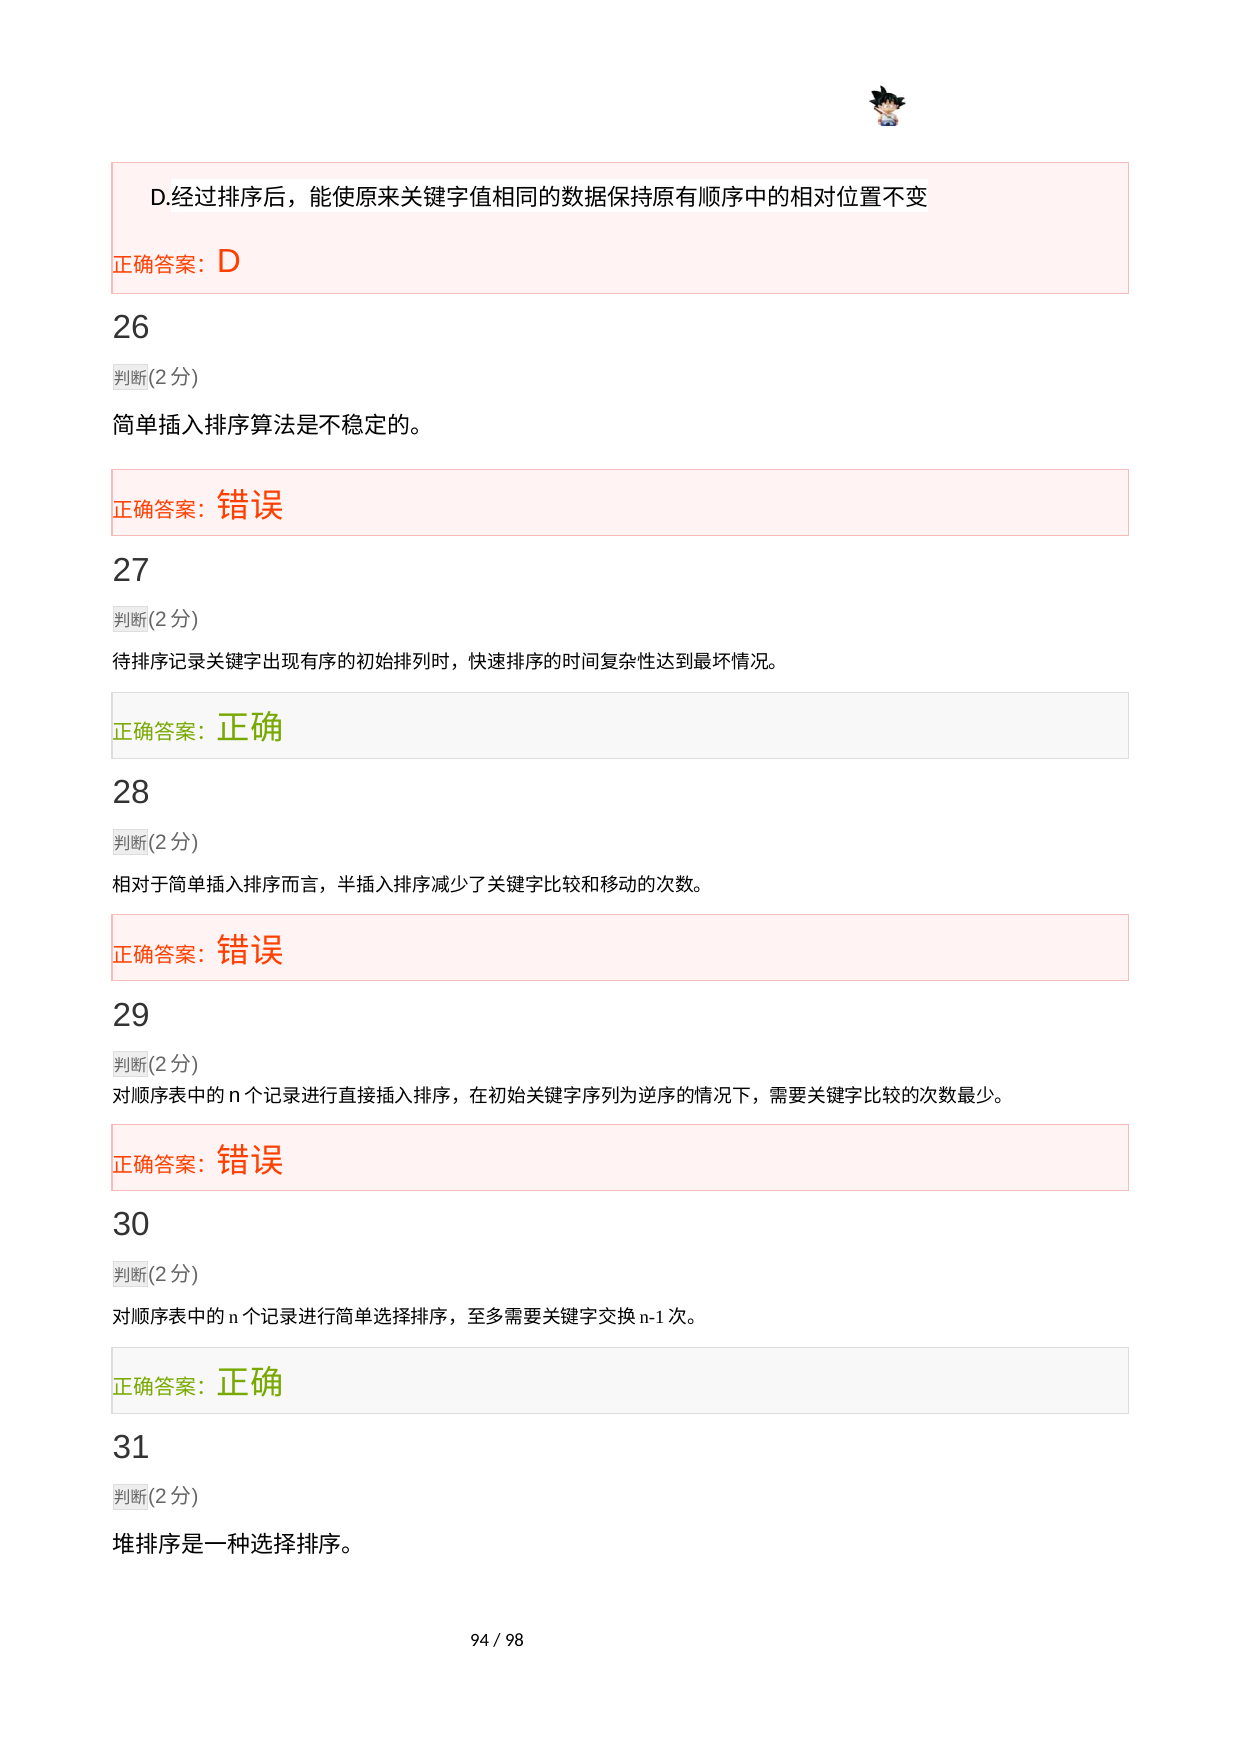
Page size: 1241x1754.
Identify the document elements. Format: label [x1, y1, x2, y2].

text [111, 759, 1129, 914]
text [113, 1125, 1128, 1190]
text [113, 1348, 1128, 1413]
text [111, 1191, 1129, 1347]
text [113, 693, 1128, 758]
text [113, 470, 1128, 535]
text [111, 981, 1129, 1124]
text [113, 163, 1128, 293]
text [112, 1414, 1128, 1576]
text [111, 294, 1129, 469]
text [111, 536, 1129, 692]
picture [862, 74, 1134, 150]
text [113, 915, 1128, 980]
